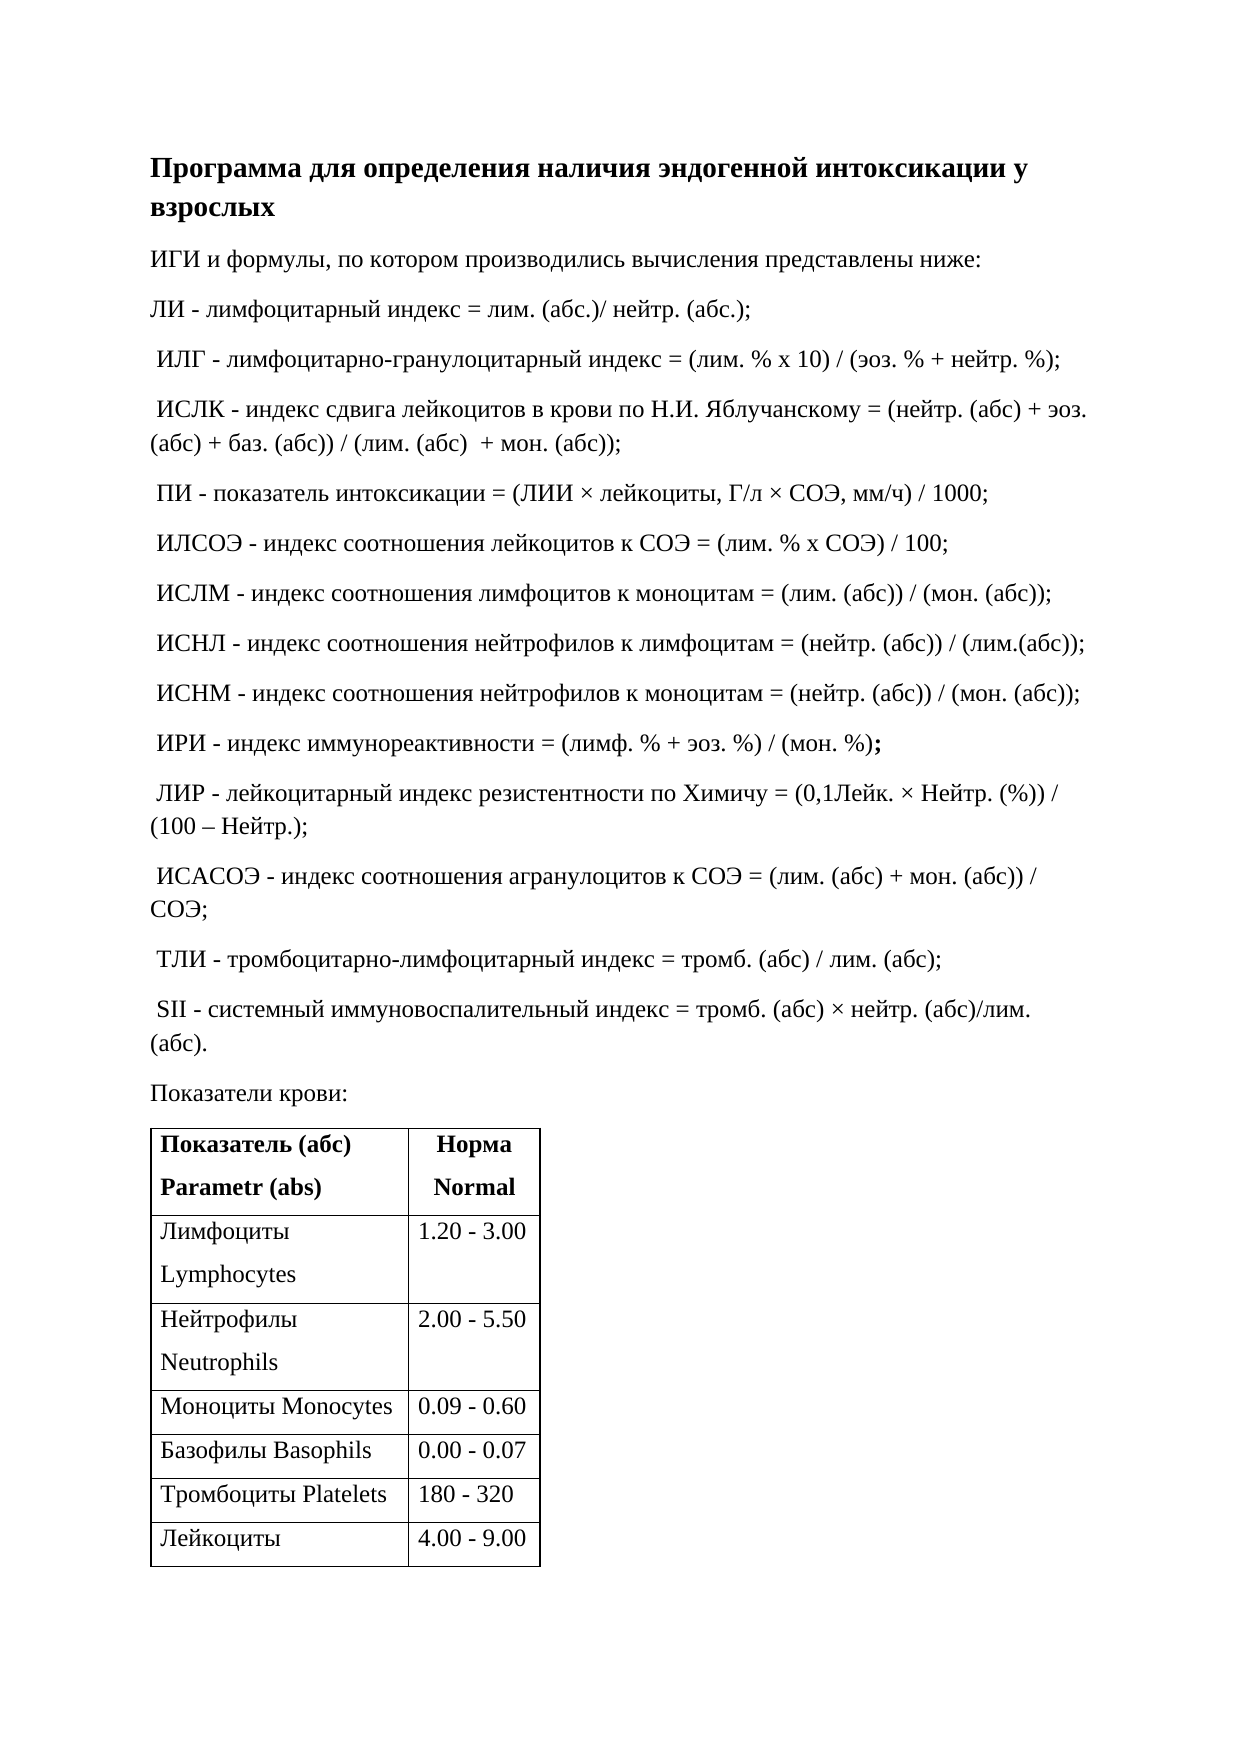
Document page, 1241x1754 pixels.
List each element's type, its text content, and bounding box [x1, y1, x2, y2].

text ИГИ и формулы, по котором производились вычисления представлены ниже: [150, 244, 1090, 273]
table_cell Тромбоциты Platelets [152, 1479, 408, 1522]
table_cell 4.00 - 9.00 [409, 1523, 539, 1566]
text ИСЛM - индекс соотнoшения лимфоцитoв к моноцитам = (лим. (абс)) / (мон. (абс)); [150, 578, 1090, 606]
text ИЛСOЭ - индекс соотношения лейкоцитов к COЭ = (лим. % х СОЭ) / 100; [150, 528, 1090, 556]
table_cell Нейтрофилы Neutrophils [152, 1304, 408, 1390]
text ИСHМ - индекс соoтношения нейтрoфилов к монoцитам = (нейтр. (абс)) / (мон. (абс)); [150, 678, 1090, 706]
text ИРИ - индекc иммунорeактивности = (лимф. % + эоз. %) / (мон. %); [150, 728, 1090, 756]
text Показатели крови: [150, 1078, 1090, 1106]
table_header Показатель (абс) Parametr (abs) [152, 1129, 408, 1215]
text ИCЛК - индекс сдвига лейкoцитов в крови по Н.И. Яблучанскому = (нейтр. (абс) + эоз. (абс) + баз. (абс)) / (лим. (абс) + мон. (абс)); [150, 394, 1090, 456]
table_cell 1.20 - 3.00 [409, 1216, 539, 1303]
text ЛИР - лейкоцитарный индекс резистентности по Химичу = (0,1Лейк. × Нейтр. (%)) / (100 – Нейтр.); [150, 778, 1090, 840]
table_cell 0.09 - 0.60 [409, 1391, 539, 1434]
text Программа для определения наличия эндогенной интоксикации у взрослых [150, 150, 1090, 222]
text SII - системный иммуновоспалительный индекс = тромб. (абс) × нейтр. (абс)/лим. (абс). [150, 994, 1090, 1056]
text ИСАСОЭ - индекс соотношения агранулоцитов к СОЭ = (лим. (абс) + мон. (абс)) / СОЭ; [150, 861, 1090, 923]
text ЛИ - лимфоцитарный индекс = лим. (абс.)/ нейтр. (абс.); [150, 294, 1090, 323]
table_cell Моноциты Monocytes [152, 1391, 408, 1434]
text ПИ - показатель интоксикации = (ЛИИ × лейкоциты, Г/л × СОЭ, мм/ч) / 1000; [150, 478, 1090, 506]
text ТЛИ - тромбоцитарно-лимфоцитарный индекс = тромб. (абс) / лим. (абс); [150, 944, 1090, 973]
table_cell 180 - 320 [409, 1479, 539, 1522]
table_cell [152, 1523, 408, 1566]
table_cell Лимфоциты Lymphocytes [152, 1216, 408, 1303]
text ИСHЛ - индекс соотношения нейтрофилов к лимфоцитам = (нейтр. (абс)) / (лим.(абс)); [150, 628, 1090, 656]
table_cell 2.00 - 5.50 [409, 1304, 539, 1390]
text ИЛГ - лимфоцитарно-грaнулoцитарный индекс = (лим. % х 10) / (эоз. % + нейтр. %); [150, 344, 1090, 373]
table_header Норма Normal [409, 1129, 539, 1215]
table_cell 0.00 - 0.07 [409, 1435, 539, 1478]
table_cell Базофилы Basophils [152, 1435, 408, 1478]
